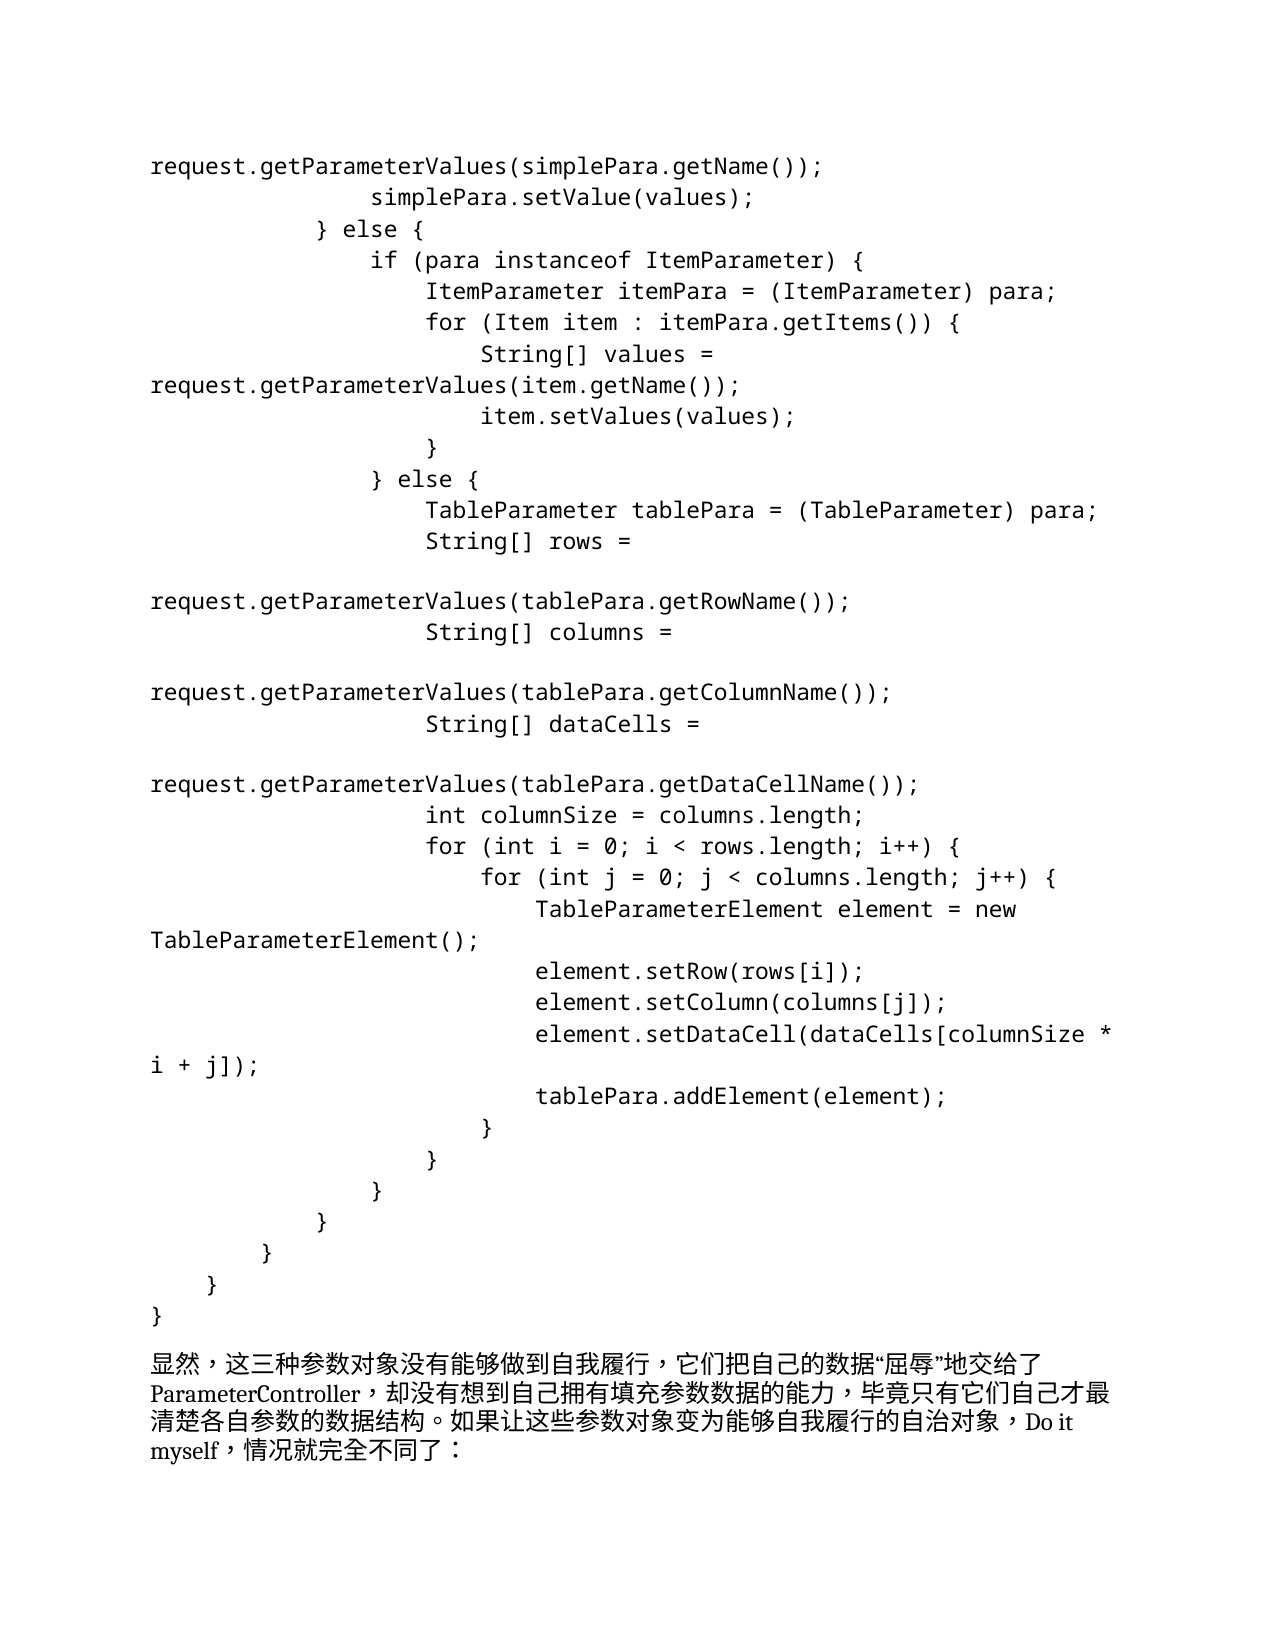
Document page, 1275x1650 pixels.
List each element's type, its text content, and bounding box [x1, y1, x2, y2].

text 显然，这三种参数对象没有能够做到自我履行，它们把自己的数据“屈辱”地交给了 ParameterController，却没有想到自己拥有填充参数数据的能力，毕竟只有它们自己才最清楚各自参数的数据结构。如果让这些参数对象变为能够自我履行的自治对象，Do it myself，情况就完全不同了： [150, 1351, 1125, 1466]
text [150, 150, 1125, 1330]
